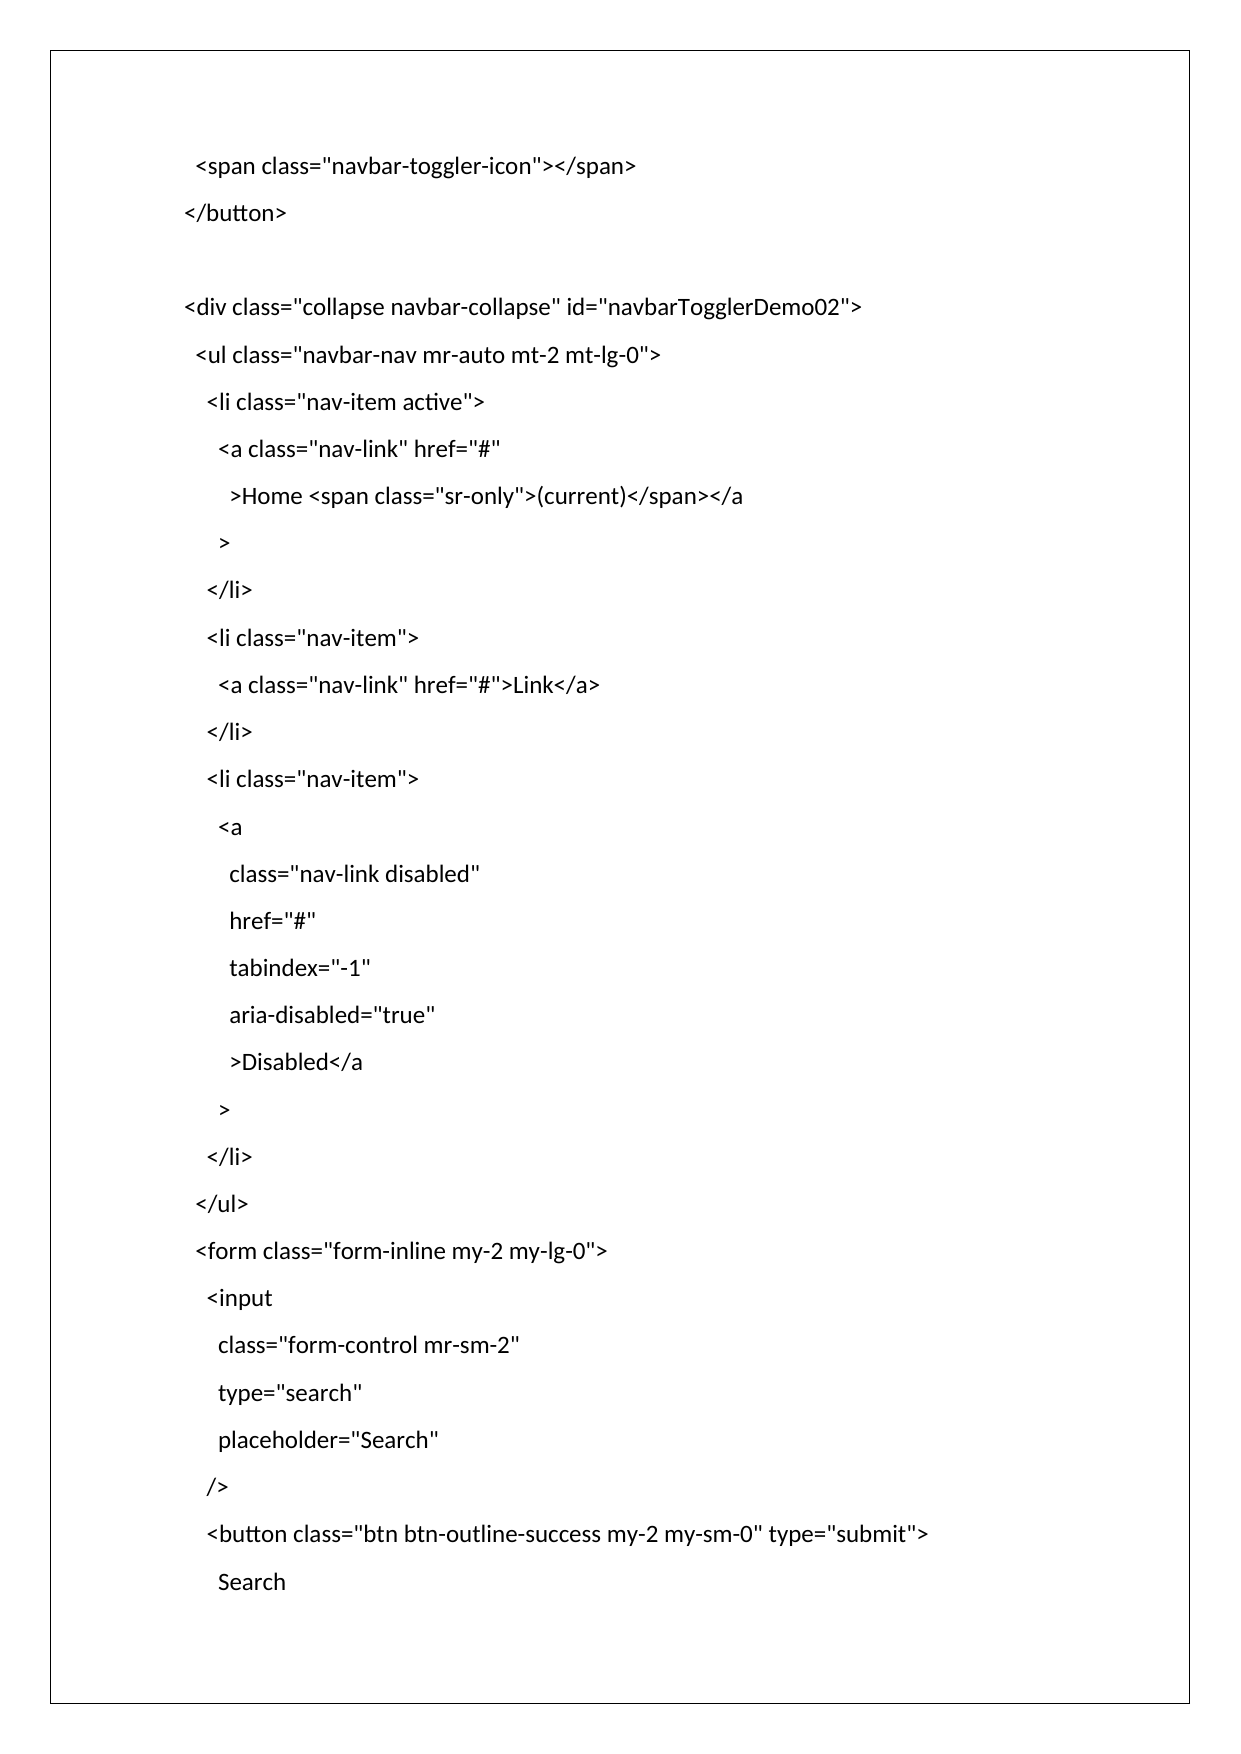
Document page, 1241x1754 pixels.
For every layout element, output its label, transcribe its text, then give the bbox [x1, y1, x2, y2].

text tabindex="-1" [150, 952, 1090, 983]
text Search [150, 1566, 1090, 1596]
text </li> [150, 716, 1090, 747]
text <div class="collapse navbar-collapse" id="navbarTogglerDemo02"> [150, 292, 1090, 322]
text <a class="nav-link" href="#" [150, 433, 1090, 464]
text <span class="navbar-toggler-icon"></span> [150, 150, 1090, 181]
text >Disabled</a [150, 1047, 1090, 1077]
text type="search" [150, 1377, 1090, 1407]
text <input [150, 1282, 1090, 1313]
text <li class="nav-item active"> [150, 386, 1090, 416]
text </ul> [150, 1188, 1090, 1219]
text > [150, 1094, 1090, 1124]
text <button class="btn btn-outline-success my-2 my-sm-0" type="submit"> [150, 1518, 1090, 1549]
text </li> [150, 1141, 1090, 1171]
text <ul class="navbar-nav mr-auto mt-2 mt-lg-0"> [150, 339, 1090, 369]
text </li> [150, 575, 1090, 605]
text aria-disabled="true" [150, 999, 1090, 1030]
text class="nav-link disabled" [150, 858, 1090, 888]
text href="#" [150, 905, 1090, 936]
text >Home <span class="sr-only">(current)</span></a [150, 480, 1090, 511]
text class="form-control mr-sm-2" [150, 1330, 1090, 1360]
text <li class="nav-item"> [150, 763, 1090, 794]
text <form class="form-inline my-2 my-lg-0"> [150, 1235, 1090, 1266]
text <a [150, 811, 1090, 841]
text > [150, 527, 1090, 558]
text <li class="nav-item"> [150, 622, 1090, 652]
text /> [150, 1471, 1090, 1502]
text placeholder="Search" [150, 1424, 1090, 1454]
text </button> [150, 197, 1090, 228]
text <a class="nav-link" href="#">Link</a> [150, 669, 1090, 699]
